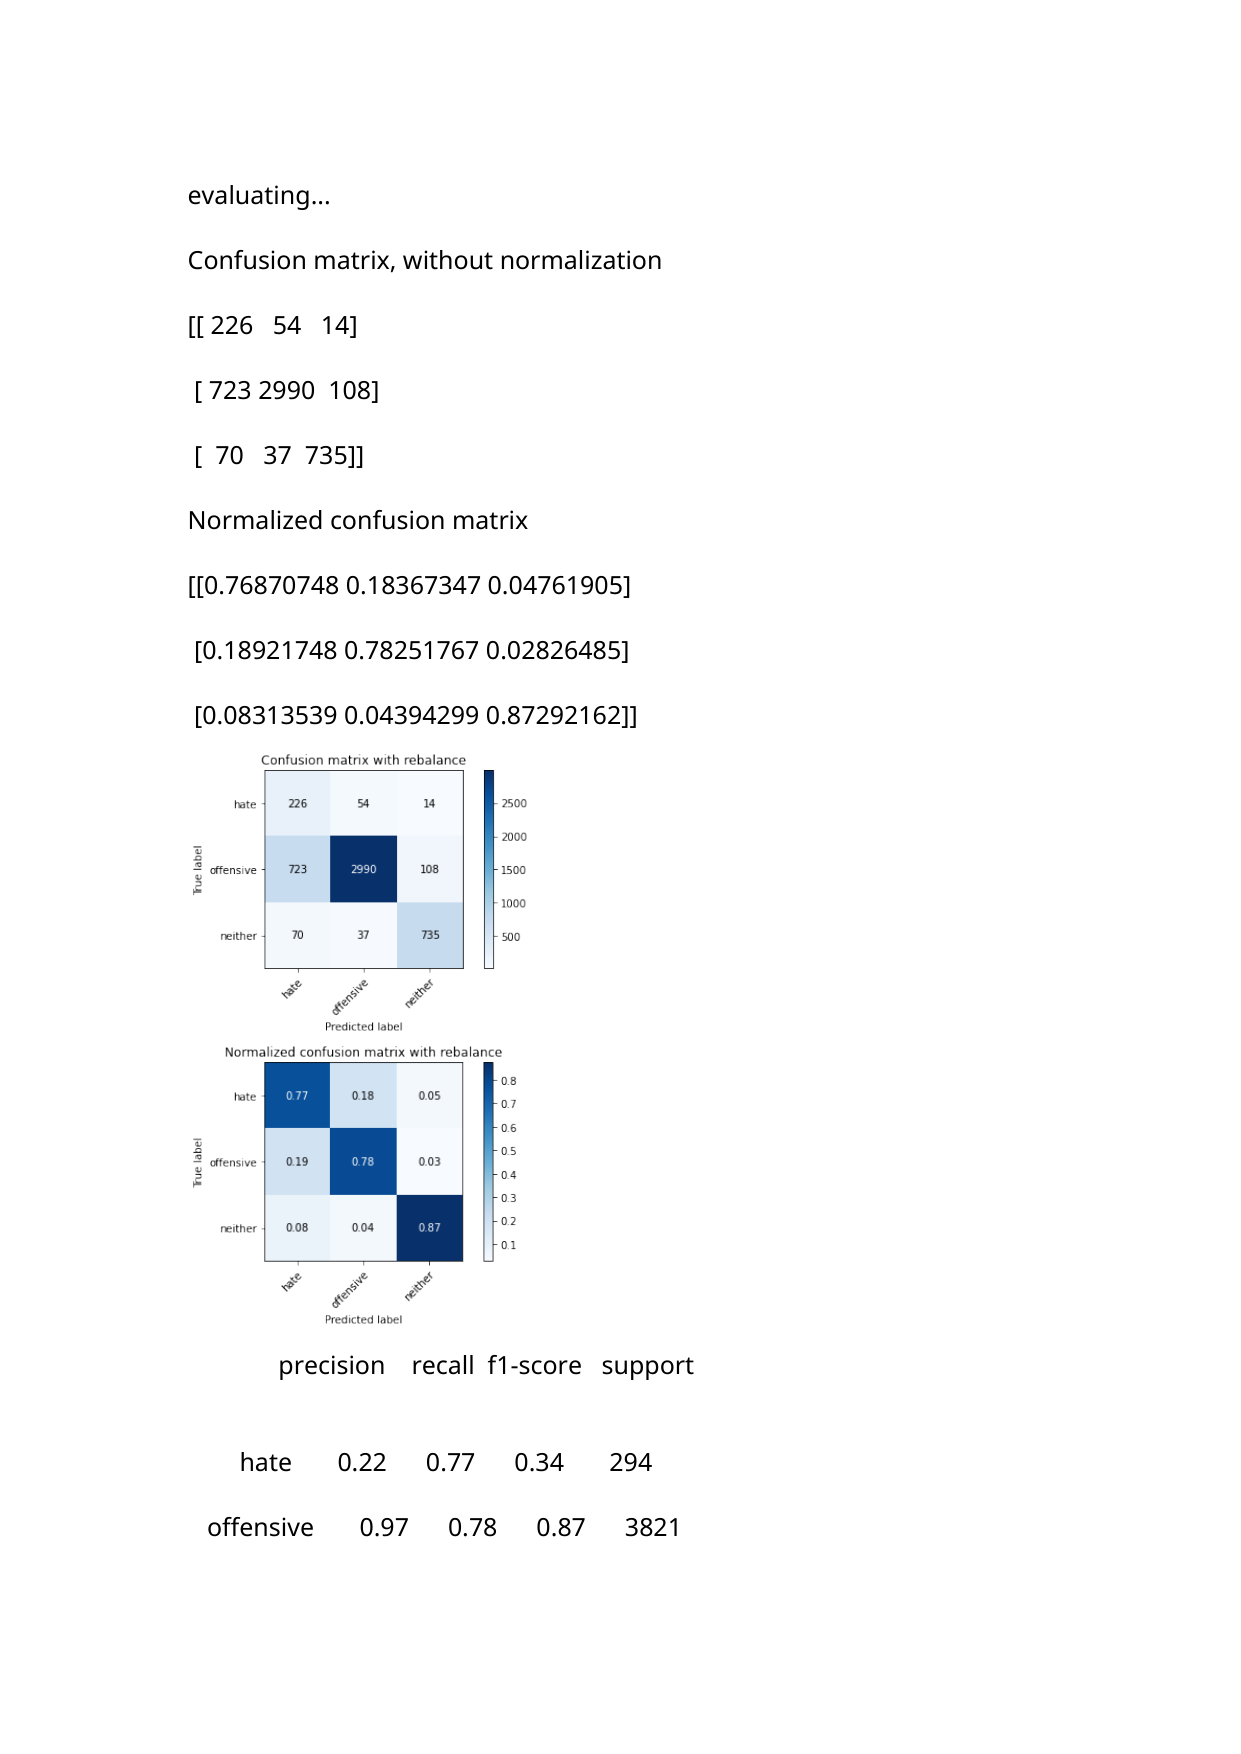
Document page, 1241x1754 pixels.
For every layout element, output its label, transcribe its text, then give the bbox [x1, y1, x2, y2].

picture [187, 1040, 524, 1332]
text [ 70 37 735]] [187, 422, 1053, 487]
text offensive 0.97 0.78 0.87 3821 [187, 1494, 1053, 1559]
text Confusion matrix, without normalization [187, 227, 1053, 292]
text evaluating... [187, 162, 1053, 227]
text hate 0.22 0.77 0.34 294 [187, 1429, 1053, 1494]
text Normalized confusion matrix [187, 487, 1053, 552]
text [0.08313539 0.04394299 0.87292162]] [187, 682, 1053, 747]
text [[0.76870748 0.18367347 0.04761905] [187, 552, 1053, 617]
picture [187, 747, 534, 1039]
text [[ 226 54 14] [187, 292, 1053, 357]
text [ 723 2990 108] [187, 357, 1053, 422]
text [0.18921748 0.78251767 0.02826485] [187, 617, 1053, 682]
text precision recall f1-score support [187, 1332, 1053, 1397]
